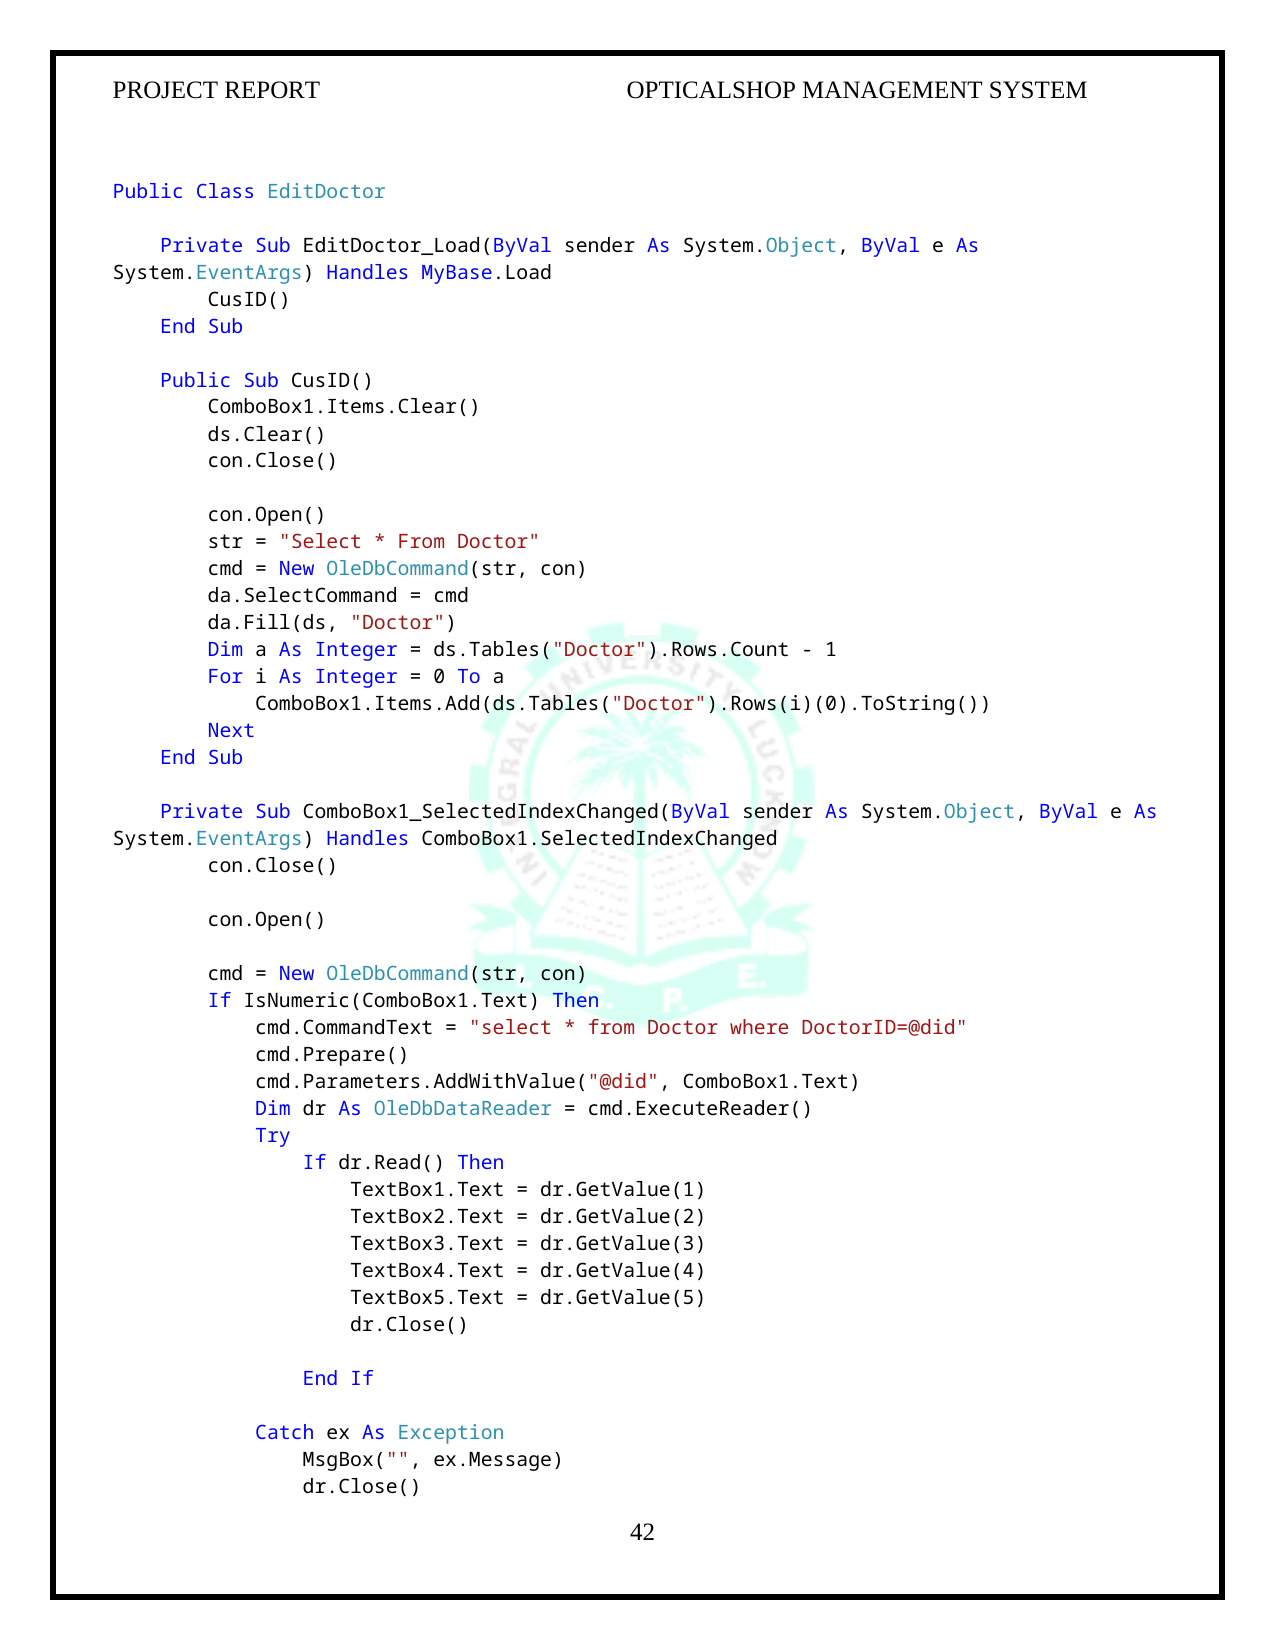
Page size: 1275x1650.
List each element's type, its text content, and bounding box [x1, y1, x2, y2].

text If dr.Read() Then [112, 1148, 1172, 1175]
text con.Close() [112, 447, 1172, 474]
text TextBox4.Text = dr.GetValue(4) [112, 1256, 1172, 1283]
text TextBox5.Text = dr.GetValue(5) [112, 1283, 1172, 1310]
text con.Open() [112, 905, 1172, 932]
text For i As Integer = 0 To a [112, 663, 1172, 689]
text cmd.Prepare() [112, 1040, 1172, 1067]
text TextBox3.Text = dr.GetValue(3) [112, 1229, 1172, 1256]
text da.SelectCommand = cmd [112, 582, 1172, 609]
text Public Sub CusID() [112, 366, 1172, 393]
text End If [112, 1364, 1172, 1391]
text da.Fill(ds, "Doctor") [112, 609, 1172, 636]
text TextBox2.Text = dr.GetValue(2) [112, 1202, 1172, 1229]
text con.Open() [112, 501, 1172, 528]
text Dim dr As OleDbDataReader = cmd.ExecuteReader() [112, 1094, 1172, 1121]
text If IsNumeric(ComboBox1.Text) Then [112, 986, 1172, 1013]
text Public Class EditDoctor [112, 177, 1172, 204]
text ds.Clear() [112, 420, 1172, 447]
text ComboBox1.Items.Clear() [112, 393, 1172, 420]
text dr.Close() [112, 1472, 1172, 1499]
text str = "Select * From Doctor" [112, 528, 1172, 555]
text cmd.CommandText = "select * from Doctor where DoctorID=@did" [112, 1013, 1172, 1040]
text Dim a As Integer = ds.Tables("Doctor").Rows.Count - 1 [112, 636, 1172, 663]
text Next [112, 717, 1172, 743]
text ComboBox1.Items.Add(ds.Tables("Doctor").Rows(i)(0).ToString()) [112, 689, 1172, 717]
text con.Close() [112, 851, 1172, 878]
text cmd = New OleDbCommand(str, con) [112, 959, 1172, 986]
text End Sub [112, 743, 1172, 771]
text End Sub [112, 312, 1172, 339]
text CusID() [112, 285, 1172, 312]
text dr.Close() [112, 1310, 1172, 1337]
text cmd = New OleDbCommand(str, con) [112, 555, 1172, 582]
text MsgBox("", ex.Message) [112, 1445, 1172, 1472]
text cmd.Parameters.AddWithValue("@did", ComboBox1.Text) [112, 1067, 1172, 1094]
text Private Sub EditDoctor_Load(ByVal sender As System.Object, ByVal e As System.EventArgs) Handles MyBase.Load [112, 231, 1172, 285]
text Private Sub ComboBox1_SelectedIndexChanged(ByVal sender As System.Object, ByVal e As System.EventArgs) Handles ComboBox1.SelectedIndexChanged [112, 797, 1172, 851]
text Catch ex As Exception [112, 1418, 1172, 1445]
text Try [112, 1121, 1172, 1148]
text TextBox1.Text = dr.GetValue(1) [112, 1175, 1172, 1202]
